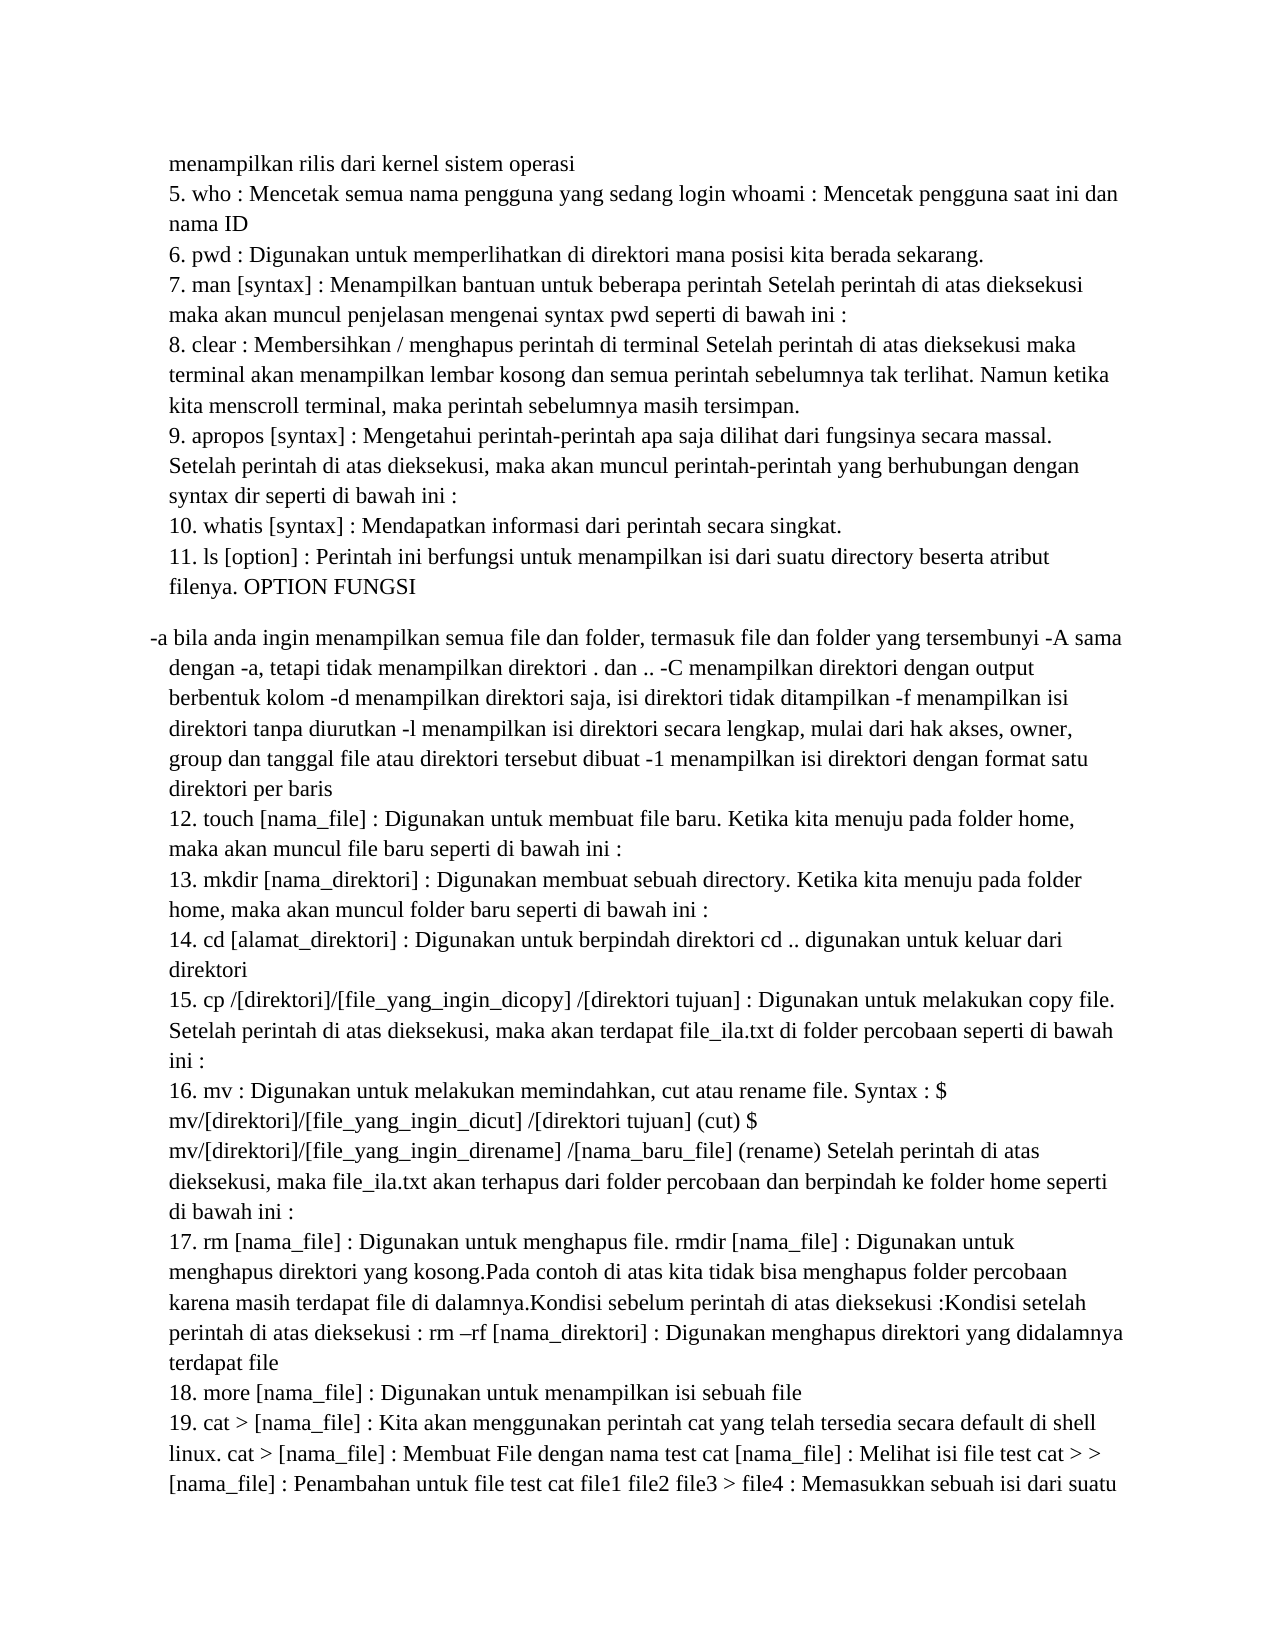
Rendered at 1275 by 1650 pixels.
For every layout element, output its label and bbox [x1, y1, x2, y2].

text [150, 624, 1125, 1496]
text [150, 150, 1125, 599]
